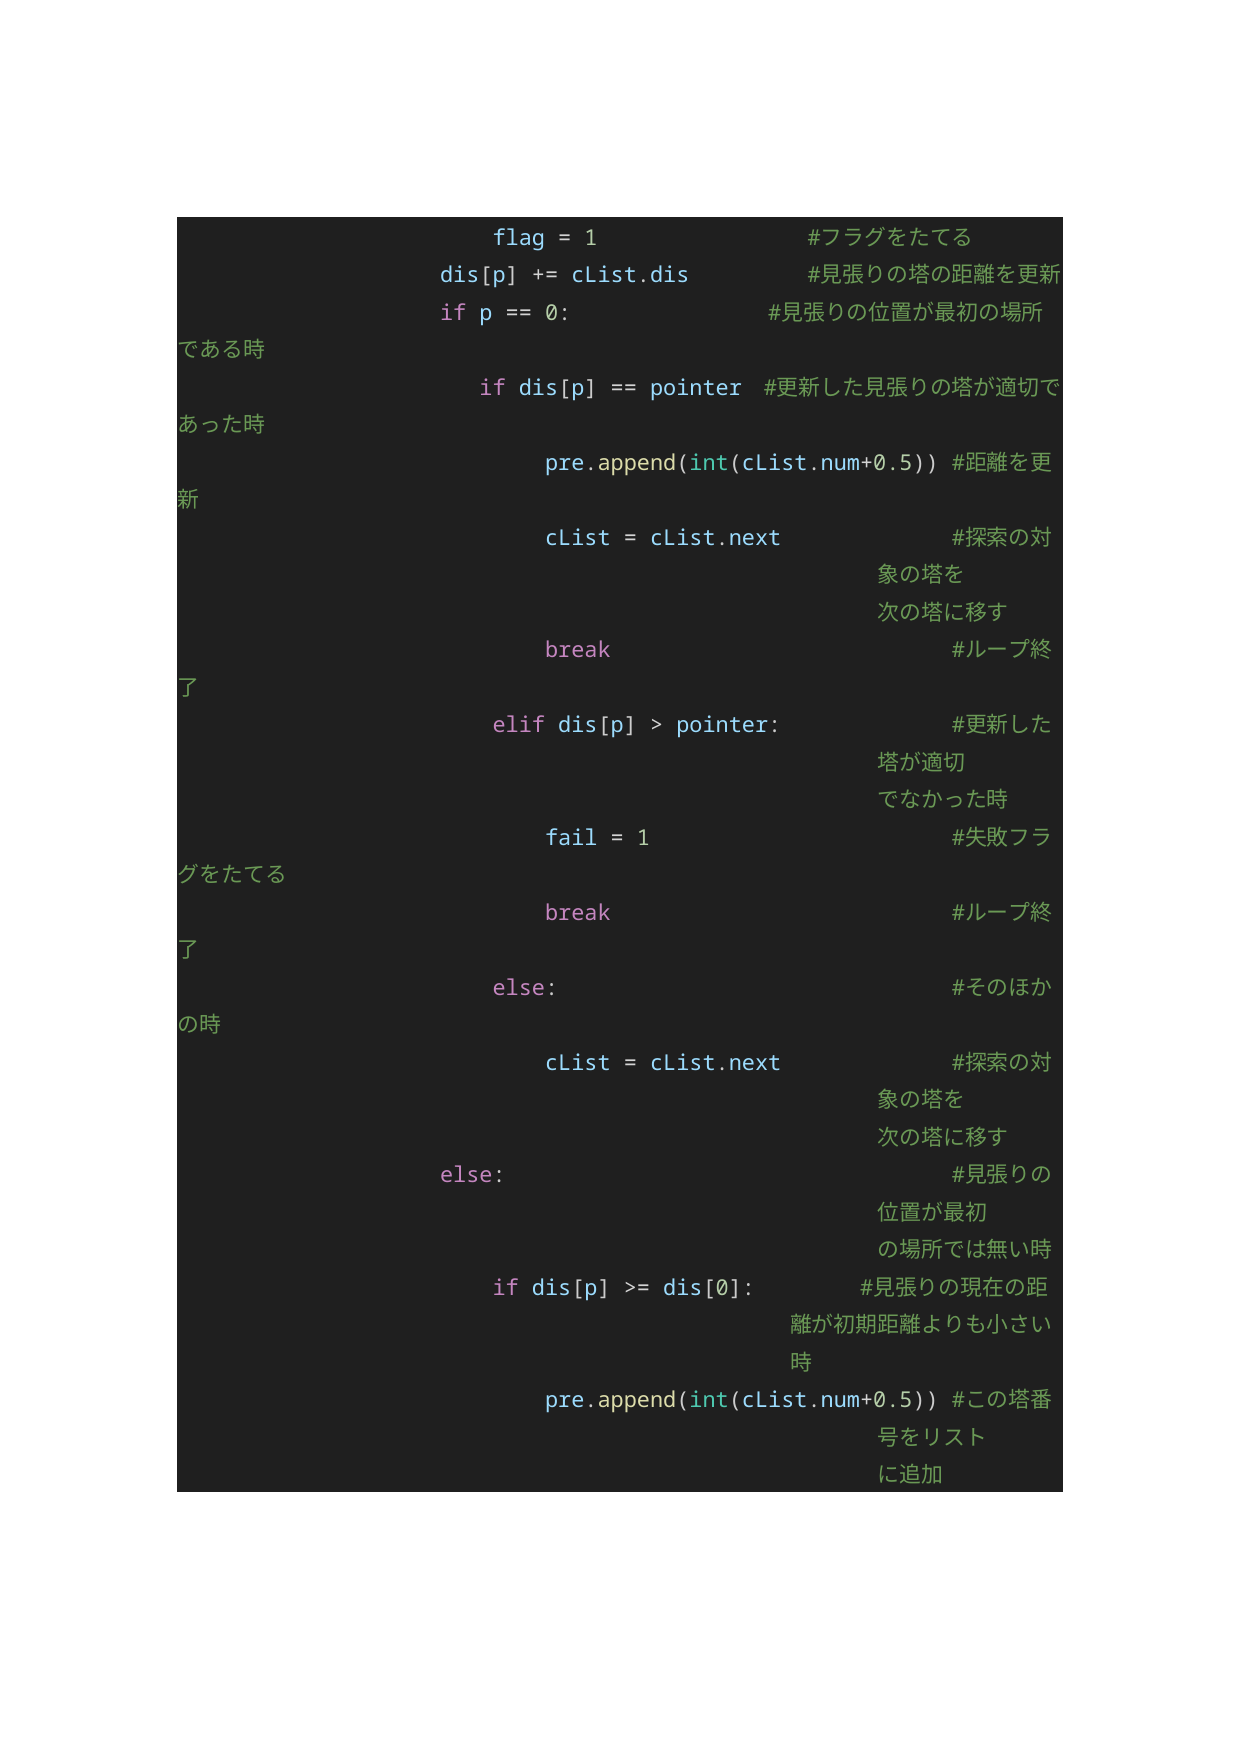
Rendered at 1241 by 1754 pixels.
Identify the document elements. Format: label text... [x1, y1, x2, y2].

text if dis[p] == pointer #更新した見張りの塔が適切であった時 [177, 367, 1063, 442]
text if dis[p] >= dis[0]: #見張りの現在の距 離が初期距離よりも小さい時 [177, 1267, 1063, 1379]
text pre.append(int(cList.num+0.5)) #この塔番号をリスト に追加 [177, 1379, 1063, 1492]
text else: #そのほかの時 [177, 967, 1063, 1042]
text dis[p] += cList.dis #見張りの塔の距離を更新 [177, 254, 1063, 292]
text cList = cList.next #探索の対象の塔を 次の塔に移す [177, 517, 1063, 629]
text if p == 0: #見張りの位置が最初の場所である時 [177, 292, 1063, 367]
text pre.append(int(cList.num+0.5)) #距離を更新 [177, 442, 1063, 517]
text flag = 1 #フラグをたてる [177, 217, 1063, 254]
text break #ループ終了 [177, 892, 1063, 967]
text elif dis[p] > pointer: #更新した塔が適切 でなかった時 [177, 704, 1063, 817]
text fail = 1 #失敗フラグをたてる [177, 817, 1063, 892]
text break #ループ終了 [177, 629, 1063, 704]
text else: #見張りの位置が最初 の場所では無い時 [177, 1154, 1063, 1267]
text cList = cList.next #探索の対象の塔を 次の塔に移す [177, 1042, 1063, 1154]
